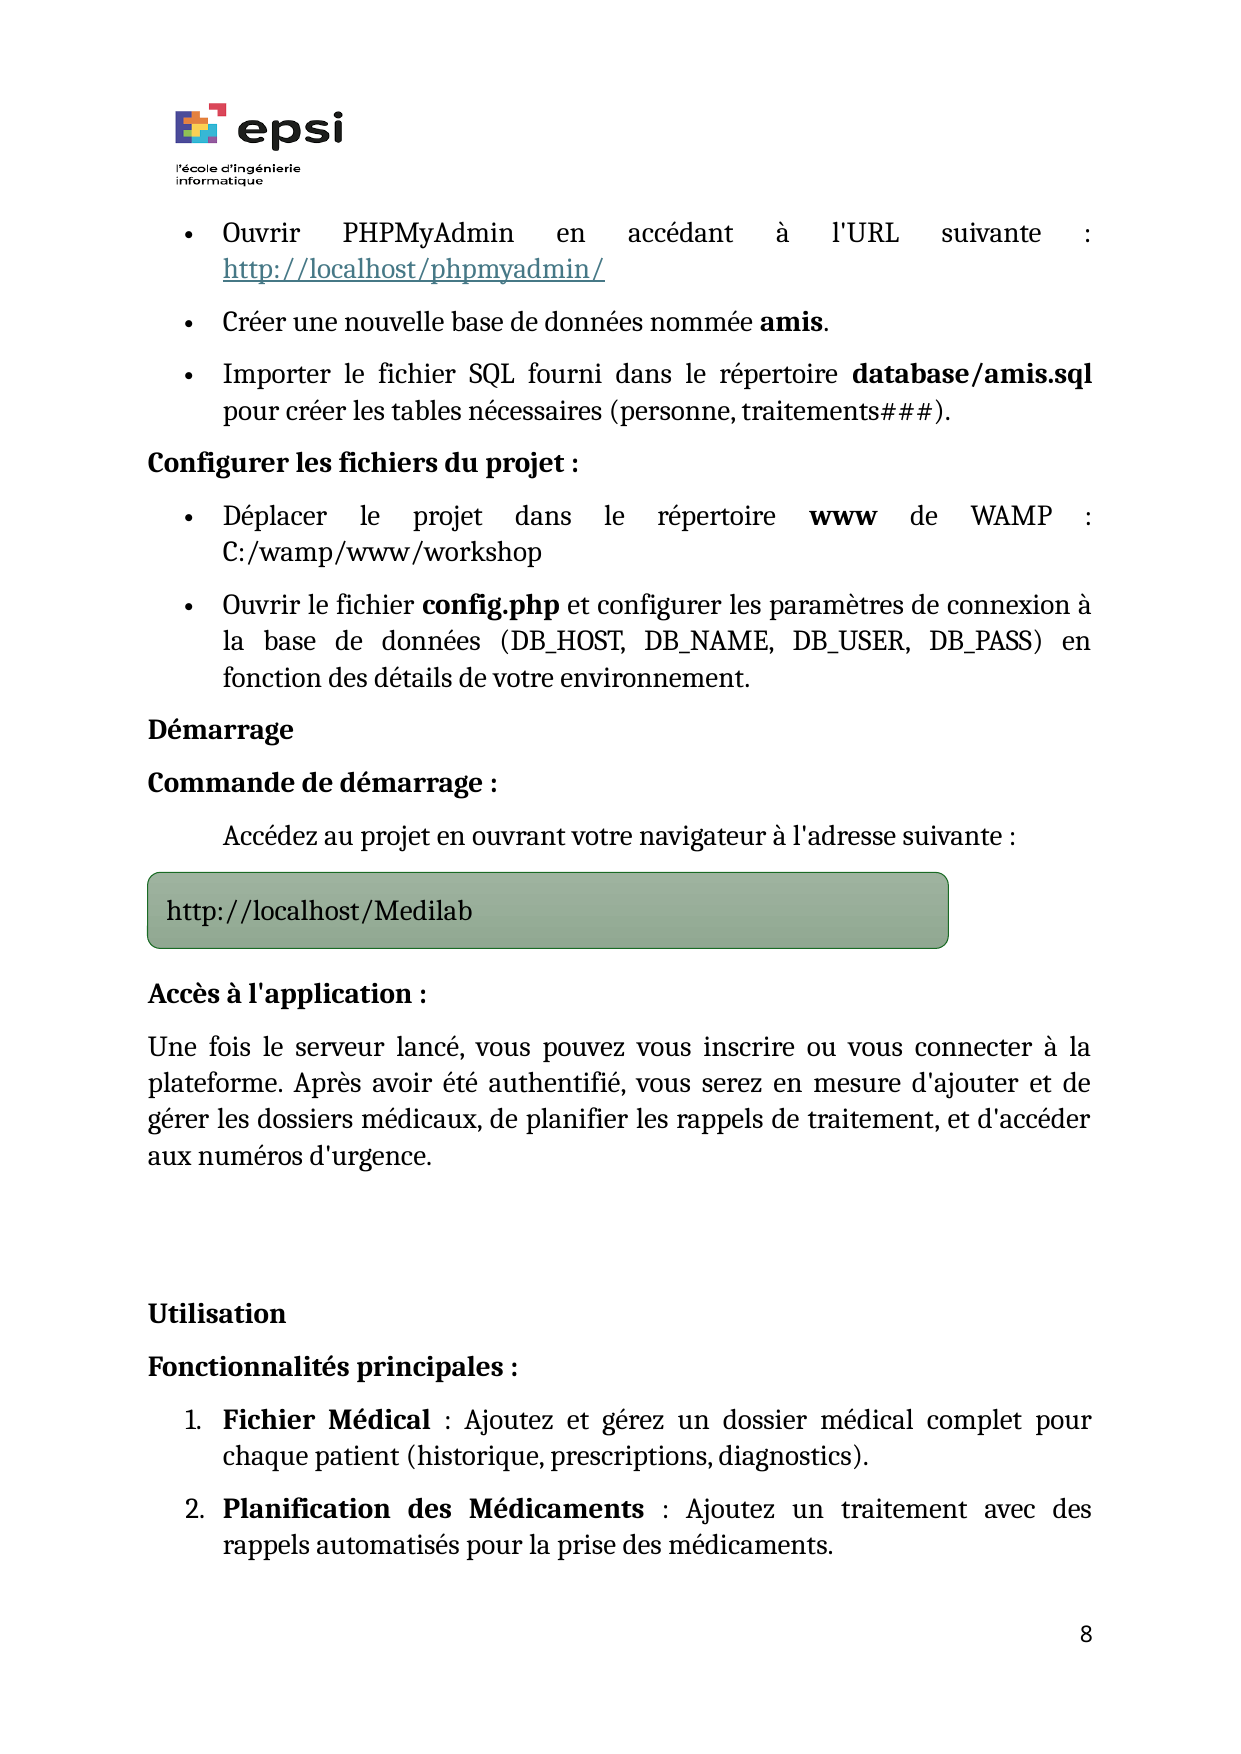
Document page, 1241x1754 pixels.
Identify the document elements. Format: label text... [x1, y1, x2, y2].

text Accédez au projet en ouvrant votre navigateur à l'adresse suivante : [223, 819, 1093, 853]
text Fonctionnalités principales : [148, 1350, 1093, 1384]
list Fichier Médical : Ajoutez et gérez un dossier médical complet pour chaque patient (historique, prescriptions, diagnostics). [185, 1403, 1093, 1473]
picture [147, 73, 370, 216]
list Déplacer le projet dans le répertoire www de WAMP : C:/wamp/www/workshop [185, 499, 1093, 569]
text Commande de démarrage : [148, 766, 1093, 800]
list Ouvrir PHPMyAdmin en accédant à l'URL suivante : http://localhost/phpmyadmin/ [185, 216, 1093, 286]
text Utilisation [148, 1297, 1093, 1331]
text Une fois le serveur lancé, vous pouvez vous inscrire ou vous connecter à la plateforme. Après avoir été authentifié, vous serez en mesure d'ajouter et de gérer les dossiers médicaux, de planifier les rappels de traitement, et d'accéder aux numéros d'urgence. [148, 1030, 1093, 1172]
list Importer le fichier SQL fourni dans le répertoire database/amis.sql pour créer les tables nécessaires (personne, traitements###). [185, 358, 1093, 427]
list Ouvrir le fichier config.php et configurer les paramètres de connexion à la base de données (DB_HOST, DB_NAME, DB_USER, DB_PASS) en fonction des détails de votre environnement. [185, 588, 1093, 694]
text Configurer les fichiers du projet : [148, 447, 1093, 480]
list Créer une nouvelle base de données nommée amis. [185, 305, 1093, 338]
text Démarrage [148, 713, 1093, 747]
list Planification des Médicaments : Ajoutez un traitement avec des rappels automatisés pour la prise des médicaments. [185, 1492, 1093, 1562]
text Accès à l'application : [148, 978, 1093, 1011]
